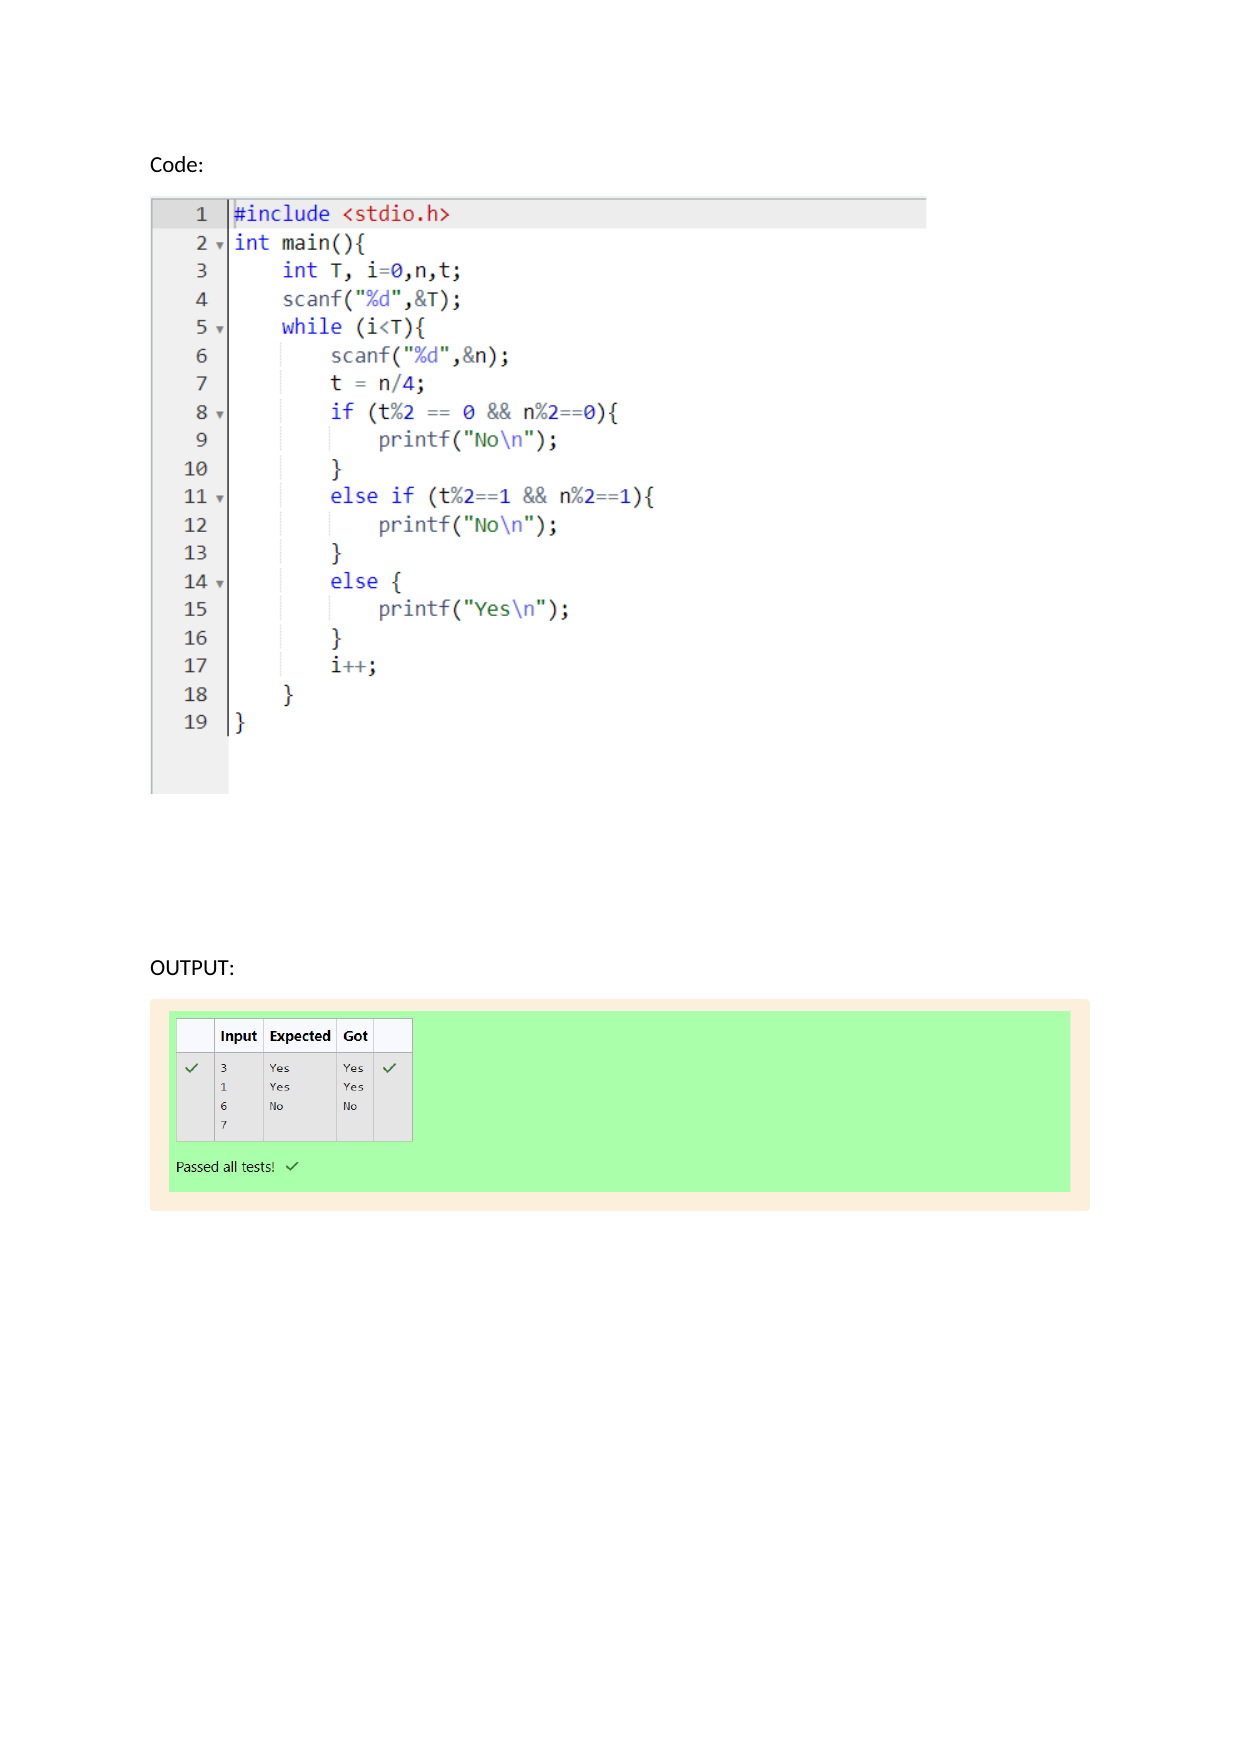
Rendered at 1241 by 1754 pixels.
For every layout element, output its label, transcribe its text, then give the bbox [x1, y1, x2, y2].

picture [150, 196, 927, 794]
picture [150, 999, 1091, 1213]
text OUTPUT: [150, 953, 1090, 981]
text Code: [150, 150, 1090, 178]
